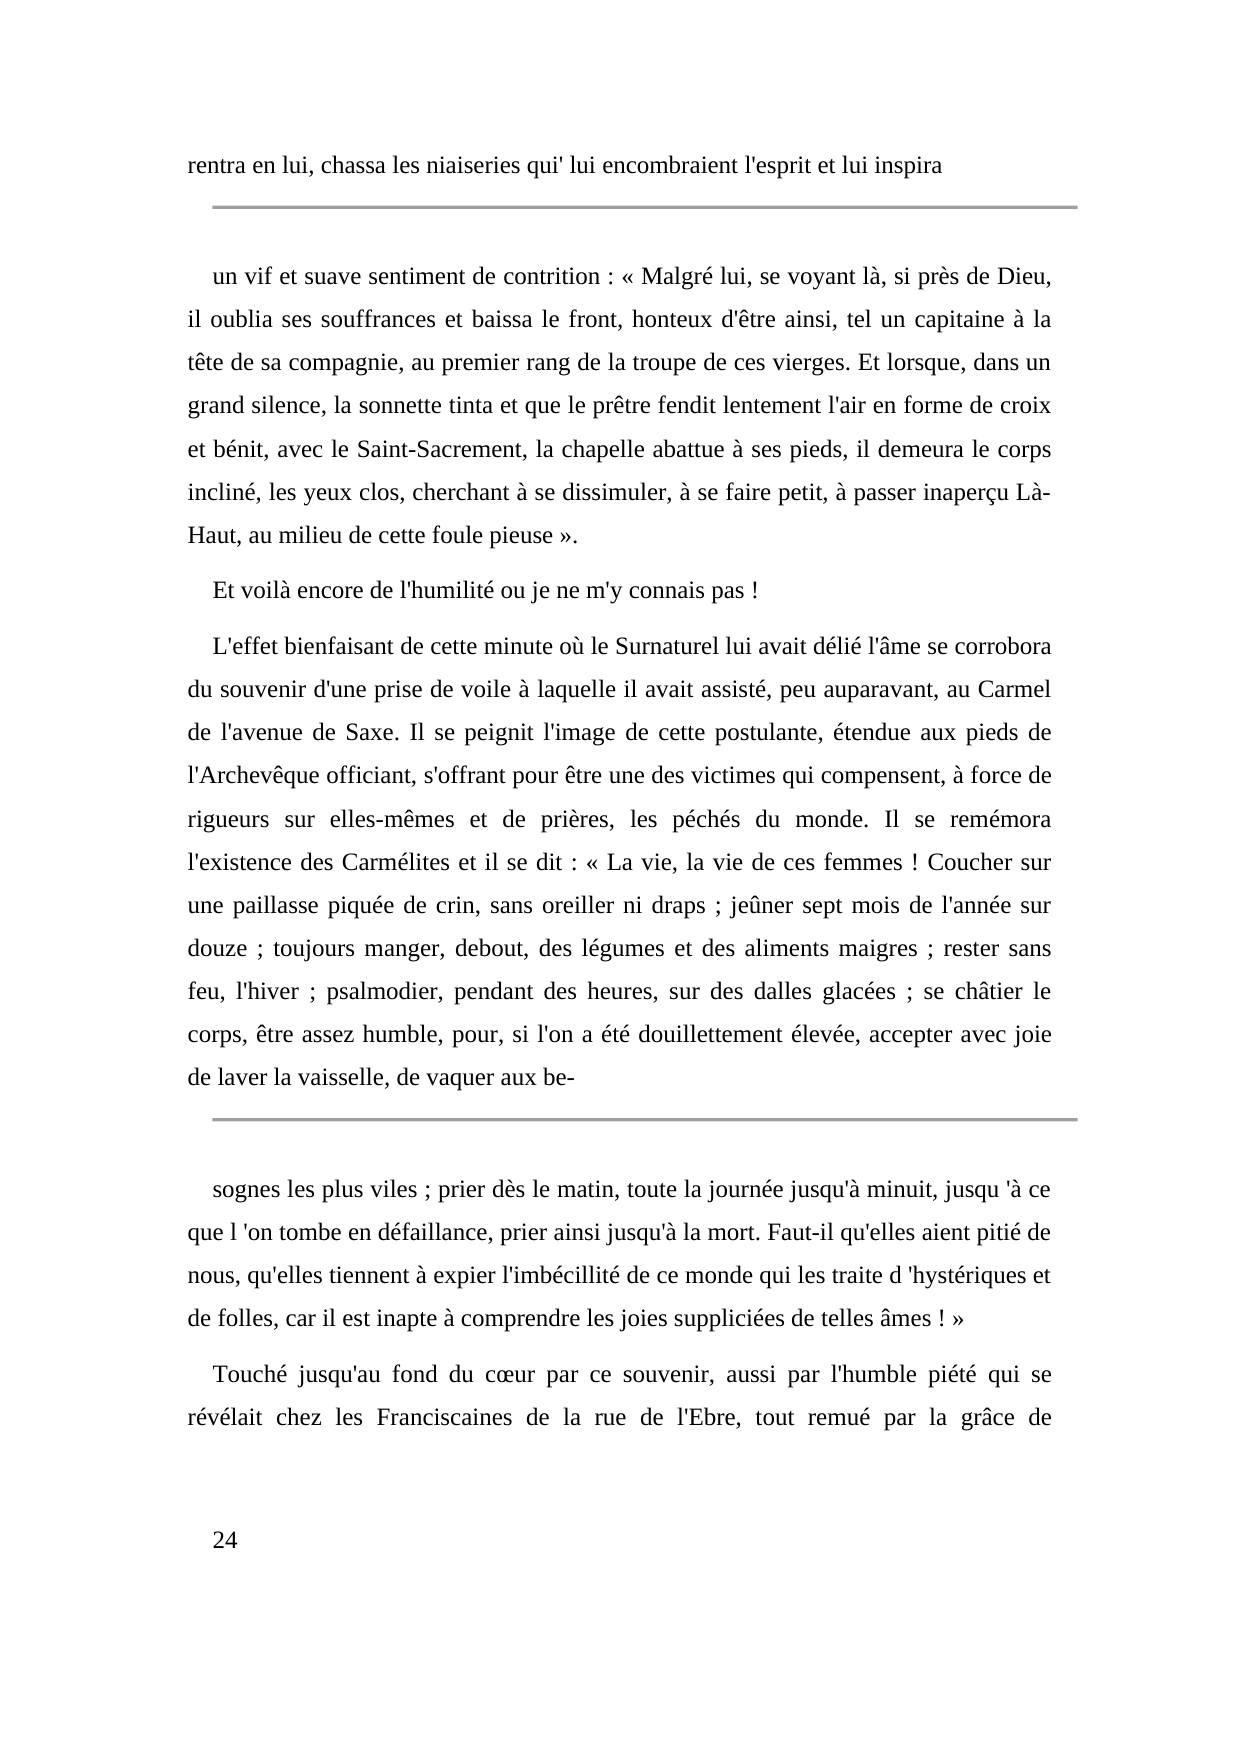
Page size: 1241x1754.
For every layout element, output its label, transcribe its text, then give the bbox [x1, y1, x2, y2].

text Et voilà encore de l'humilité ou je ne m'y connais pas ! [187, 576, 1053, 604]
text sognes les plus viles ; prier dès le matin, toute la journée jusqu'à minuit, jusqu 'à ce que l 'on tombe en défaillance, prier ainsi jusqu'à la mort. Faut-il qu'elles aient pitié de nous, qu'elles tiennent à expier l'imbécillité de ce monde qui les traite d 'hystériques et de folles, car il est inapte à comprendre les joies suppliciées de telles âmes ! » [187, 1174, 1053, 1332]
text L'effet bienfaisant de cette minute où le Surnaturel lui avait délié l'âme se corrobora du souvenir d'une prise de voile à laquelle il avait assisté, peu auparavant, au Carmel de l'avenue de Saxe. Il se peignit l'image de cette postulante, étendue aux pieds de l'Archevêque officiant, s'offrant pour être une des victimes qui compensent, à force de rigueurs sur elles-mêmes et de prières, les péchés du monde. Il se remémora l'existence des Carmélites et il se dit : « La vie, la vie de ces femmes ! Coucher sur une paillasse piquée de crin, sans oreiller ni draps ; jeûner sept mois de l'année sur douze ; toujours manger, debout, des légumes et des aliments maigres ; rester sans feu, l'hiver ; psalmodier, pendant des heures, sur des dalles glacées ; se châtier le corps, être assez humble, pour, si l'on a été douillettement élevée, accepter avec joie de laver la vaisselle, de vaquer aux be- [187, 631, 1053, 1091]
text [187, 1359, 1053, 1431]
text un vif et suave sentiment de contrition : « Malgré lui, se voyant là, si près de Dieu, il oublia ses souffrances et baissa le front, honteux d'être ainsi, tel un capitaine à la tête de sa compagnie, au premier rang de la troupe de ces vierges. Et lorsque, dans un grand silence, la sonnette tinta et que le prêtre fendit lentement l'air en forme de croix et bénit, avec le Saint-Sacrement, la chapelle abattue à ses pieds, il demeura le corps incliné, les yeux clos, cherchant à se dissimuler, à se faire petit, à passer inaperçu Là-Haut, au milieu de cette foule pieuse ». [187, 261, 1053, 549]
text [187, 150, 1053, 179]
